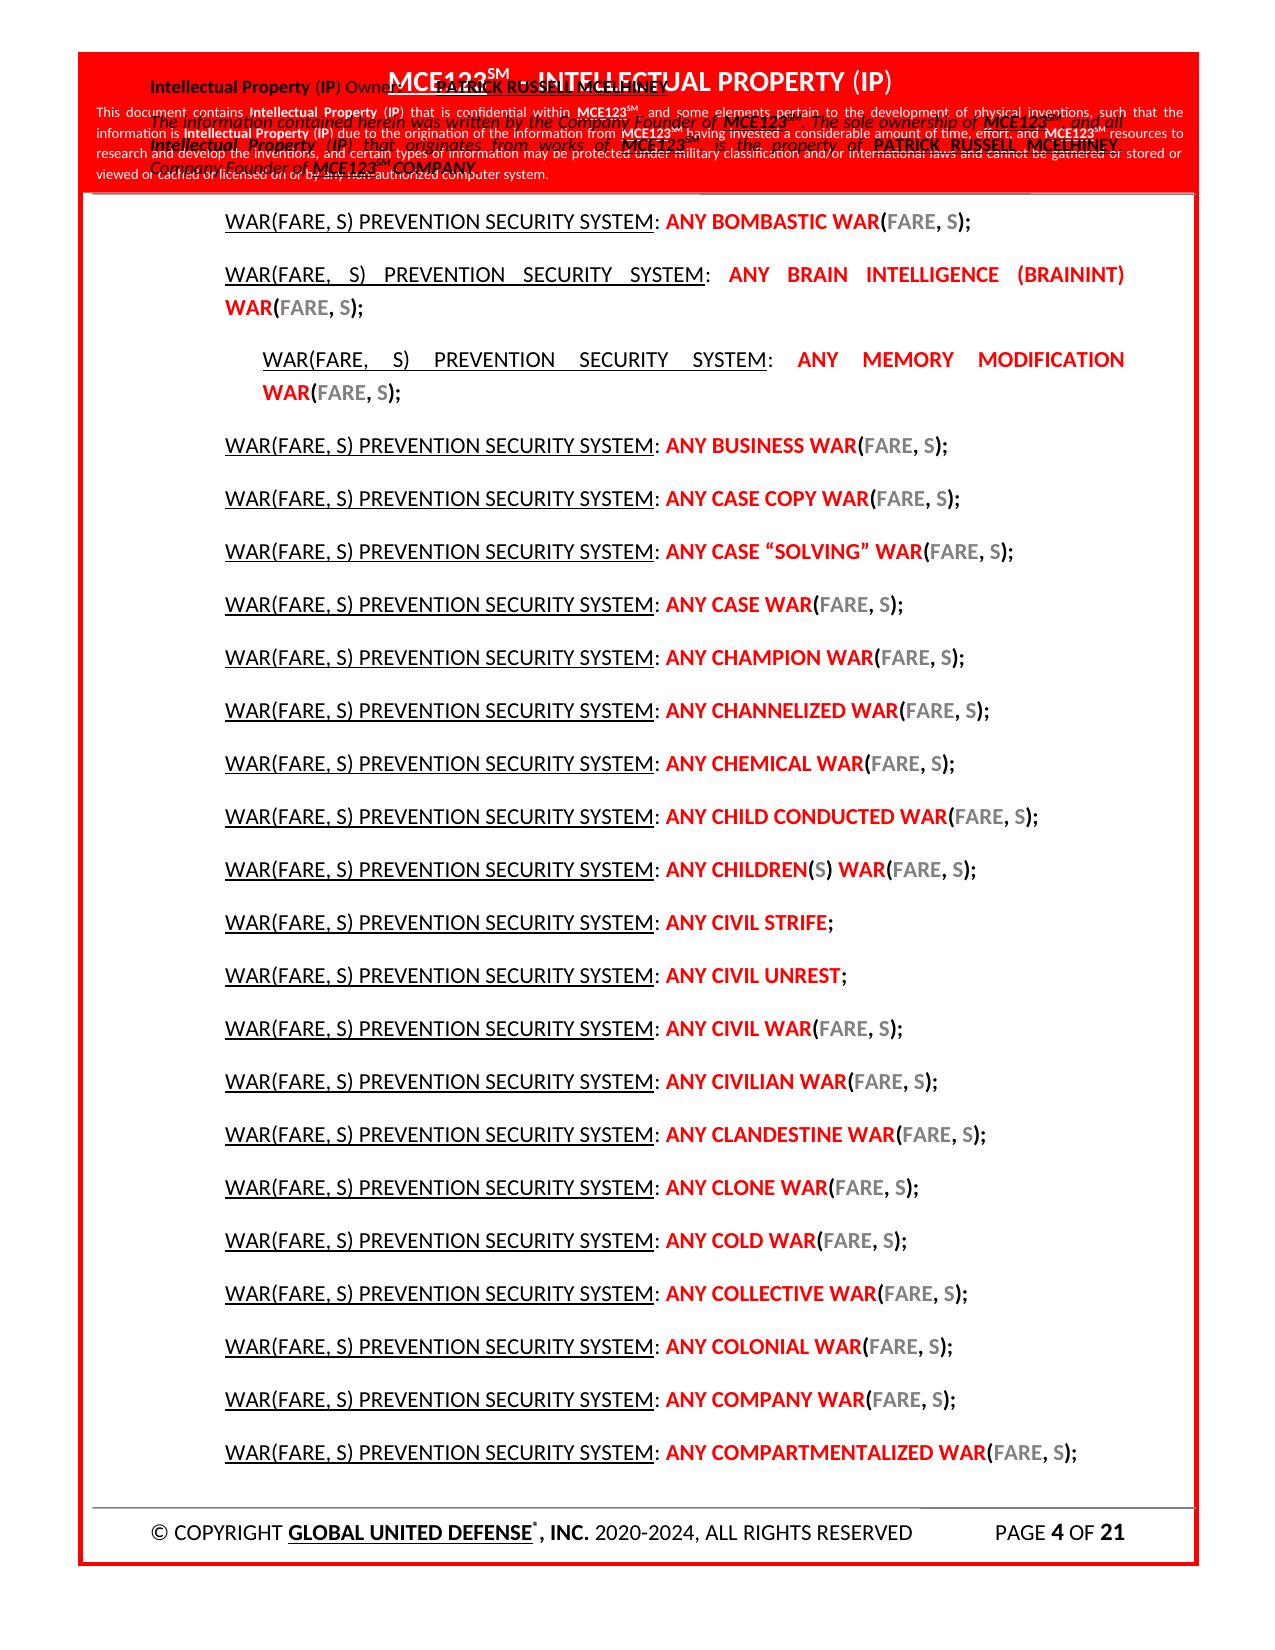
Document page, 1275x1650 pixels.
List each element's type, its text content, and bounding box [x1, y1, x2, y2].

text WAR(FARE, S) PREVENTION SECURITY SYSTEM: ANY MEMORY MODIFICATION WAR(FARE, S); [262, 346, 1125, 406]
text WAR(FARE, S) PREVENTION SECURITY SYSTEM: ANY CLONE WAR(FARE, S); [225, 1173, 1125, 1201]
text WAR(FARE, S) PREVENTION SECURITY SYSTEM: ANY COLONIAL WAR(FARE, S); [225, 1332, 1125, 1360]
text WAR(FARE, S) PREVENTION SECURITY SYSTEM: ANY CASE “SOLVING” WAR(FARE, S); [225, 537, 1125, 565]
text WAR(FARE, S) PREVENTION SECURITY SYSTEM: ANY CHILDREN(S) WAR(FARE, S); [225, 855, 1125, 883]
text WAR(FARE, S) PREVENTION SECURITY SYSTEM: ANY BUSINESS WAR(FARE, S); [225, 431, 1125, 459]
text WAR(FARE, S) PREVENTION SECURITY SYSTEM: ANY COMPANY WAR(FARE, S); [225, 1385, 1125, 1413]
text WAR(FARE, S) PREVENTION SECURITY SYSTEM: ANY CIVIL WAR(FARE, S); [225, 1014, 1125, 1042]
text WAR(FARE, S) PREVENTION SECURITY SYSTEM: ANY COMPARTMENTALIZED WAR(FARE, S); [225, 1438, 1125, 1466]
text WAR(FARE, S) PREVENTION SECURITY SYSTEM: ANY CLANDESTINE WAR(FARE, S); [225, 1120, 1125, 1148]
text WAR(FARE, S) PREVENTION SECURITY SYSTEM: ANY BRAIN INTELLIGENCE (BRAININT) WAR(FARE, S); [225, 260, 1125, 321]
text WAR(FARE, S) PREVENTION SECURITY SYSTEM: ANY COLLECTIVE WAR(FARE, S); [225, 1279, 1125, 1307]
text WAR(FARE, S) PREVENTION SECURITY SYSTEM: ANY CHEMICAL WAR(FARE, S); [225, 749, 1125, 777]
text WAR(FARE, S) PREVENTION SECURITY SYSTEM: ANY CIVILIAN WAR(FARE, S); [225, 1067, 1125, 1095]
text WAR(FARE, S) PREVENTION SECURITY SYSTEM: ANY CHILD CONDUCTED WAR(FARE, S); [225, 802, 1125, 830]
text WAR(FARE, S) PREVENTION SECURITY SYSTEM: ANY CHAMPION WAR(FARE, S); [225, 643, 1125, 671]
text WAR(FARE, S) PREVENTION SECURITY SYSTEM: ANY CASE COPY WAR(FARE, S); [225, 484, 1125, 512]
text WAR(FARE, S) PREVENTION SECURITY SYSTEM: ANY CASE WAR(FARE, S); [225, 590, 1125, 618]
text WAR(FARE, S) PREVENTION SECURITY SYSTEM: ANY BOMBASTIC WAR(FARE, S); [225, 207, 1125, 235]
text WAR(FARE, S) PREVENTION SECURITY SYSTEM: ANY CHANNELIZED WAR(FARE, S); [225, 696, 1125, 724]
text WAR(FARE, S) PREVENTION SECURITY SYSTEM: ANY CIVIL STRIFE; [225, 908, 1125, 936]
text WAR(FARE, S) PREVENTION SECURITY SYSTEM: ANY COLD WAR(FARE, S); [225, 1226, 1125, 1254]
text WAR(FARE, S) PREVENTION SECURITY SYSTEM: ANY CIVIL UNREST; [225, 961, 1125, 989]
